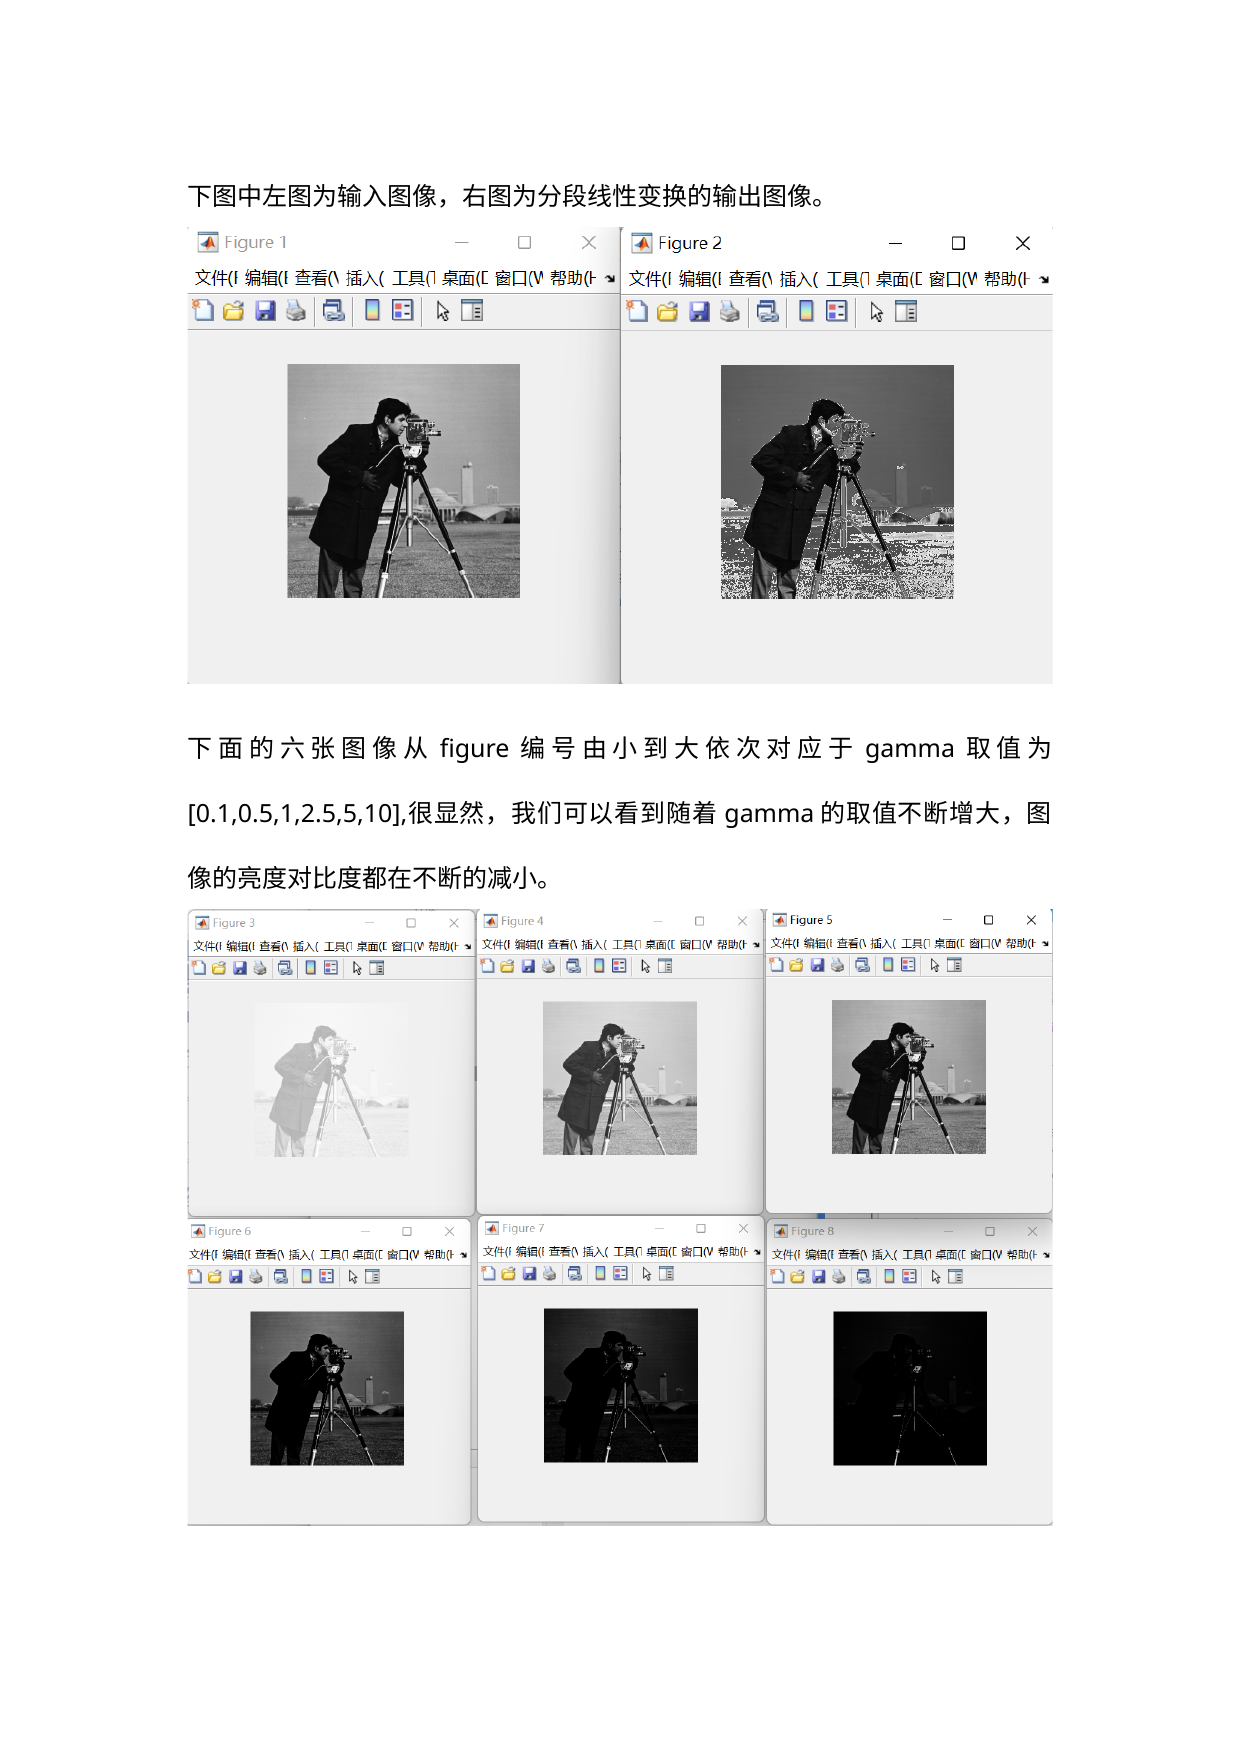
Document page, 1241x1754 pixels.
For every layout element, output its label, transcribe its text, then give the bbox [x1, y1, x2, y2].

text 下面的六张图像从figure编号由小到大依次对应于gamma取值为[0.1,0.5,1,2.5,5,10],很显然，我们可以看到随着gamma的取值不断增大，图像的亮度对比度都在不断的减小。 [187, 714, 1053, 909]
picture [187, 227, 1053, 684]
picture [187, 909, 1053, 1526]
text 下图中左图为输入图像，右图为分段线性变换的输出图像。 [187, 162, 1053, 227]
